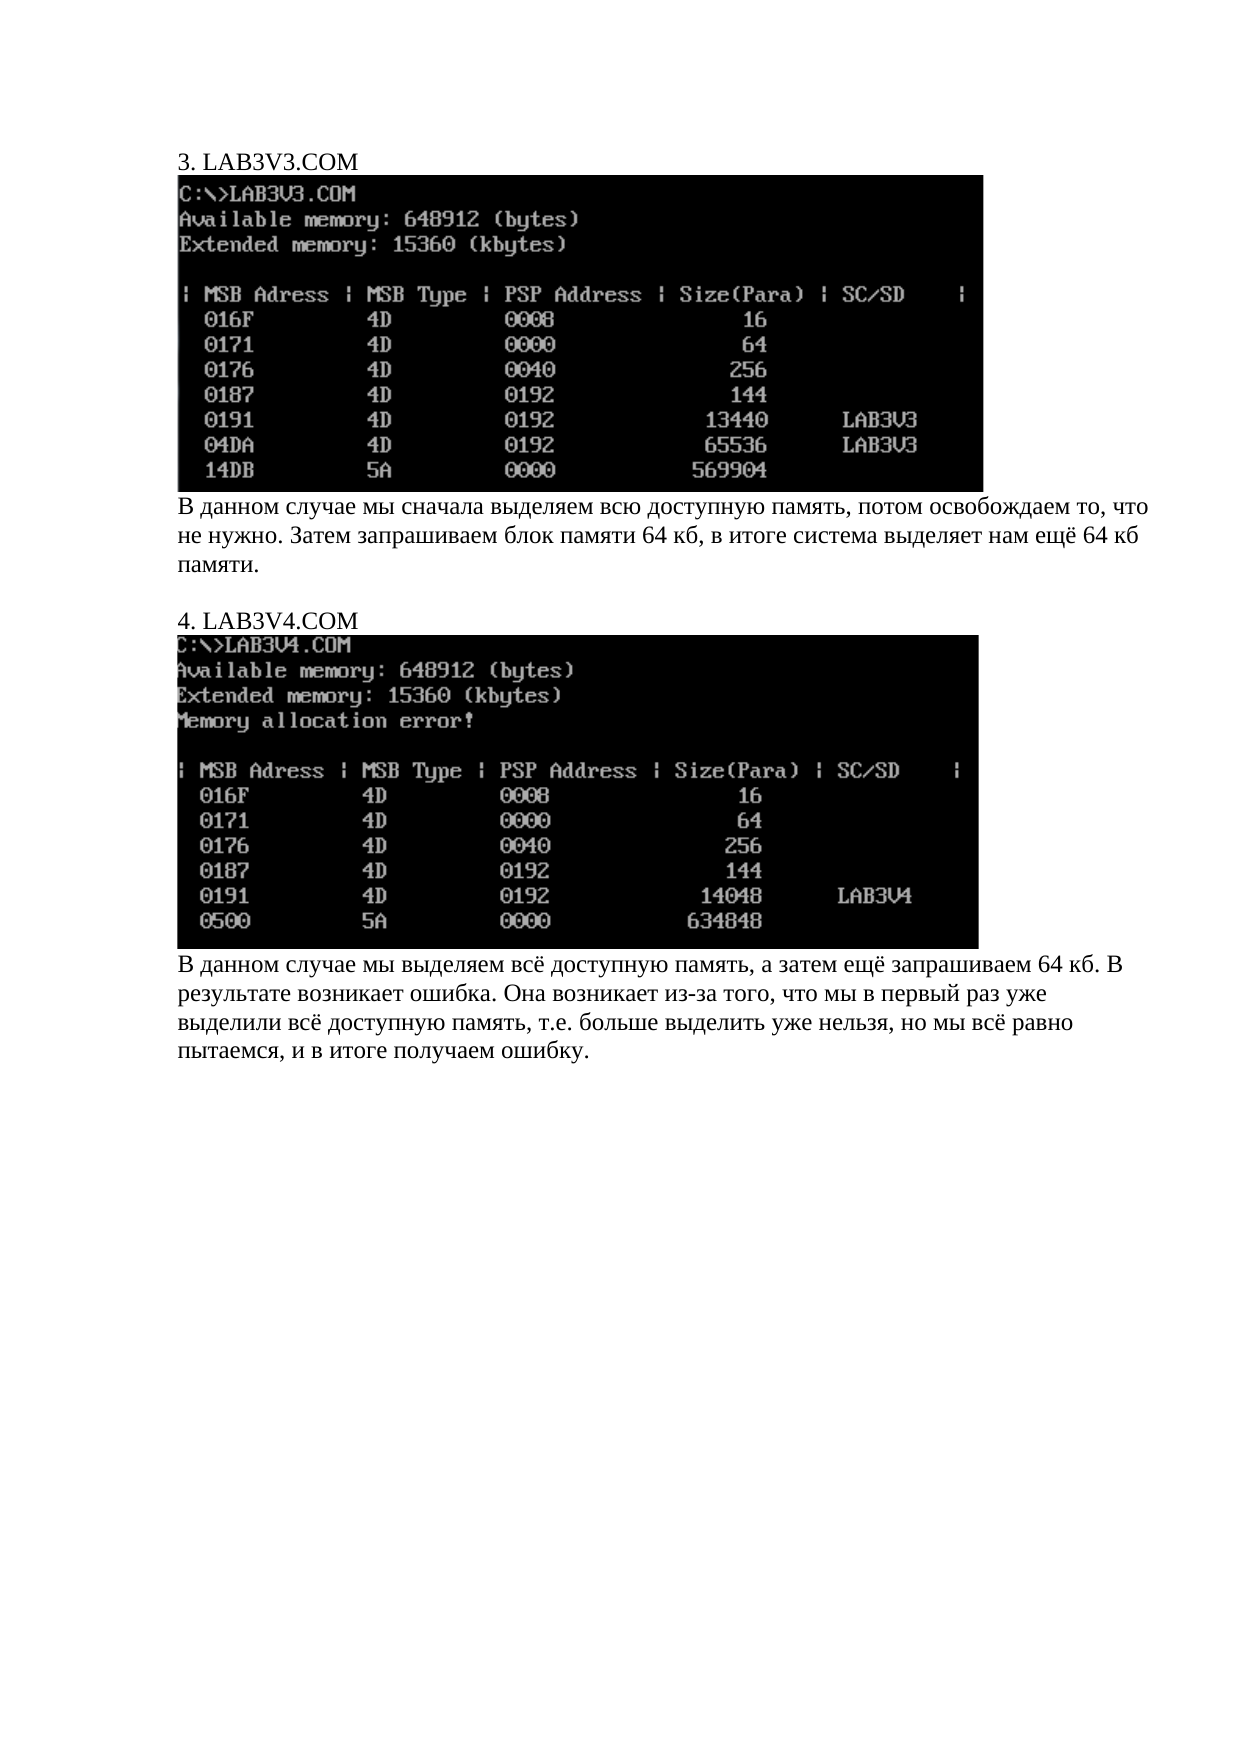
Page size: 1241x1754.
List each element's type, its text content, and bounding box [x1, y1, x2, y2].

picture [177, 635, 979, 949]
text 4. LAB3V4.COM [177, 606, 1152, 635]
text 3. LAB3V3.COM [177, 147, 1152, 176]
text В данном случае мы выделяем всё доступную память, а затем ещё запрашиваем 64 кб. В результате возникает ошибка. Она возникает из-за того, что мы в первый раз уже выделили всё доступную память, т.е. больше выделить уже нельзя, но мы всё равно пытаемся, и в итоге получаем ошибку. [177, 949, 1152, 1064]
text В данном случае мы сначала выделяем всю доступную память, потом освобождаем то, что не нужно. Затем запрашиваем блок памяти 64 кб, в итоге система выделяет нам ещё 64 кб памяти. [177, 491, 1152, 577]
picture [177, 175, 984, 492]
